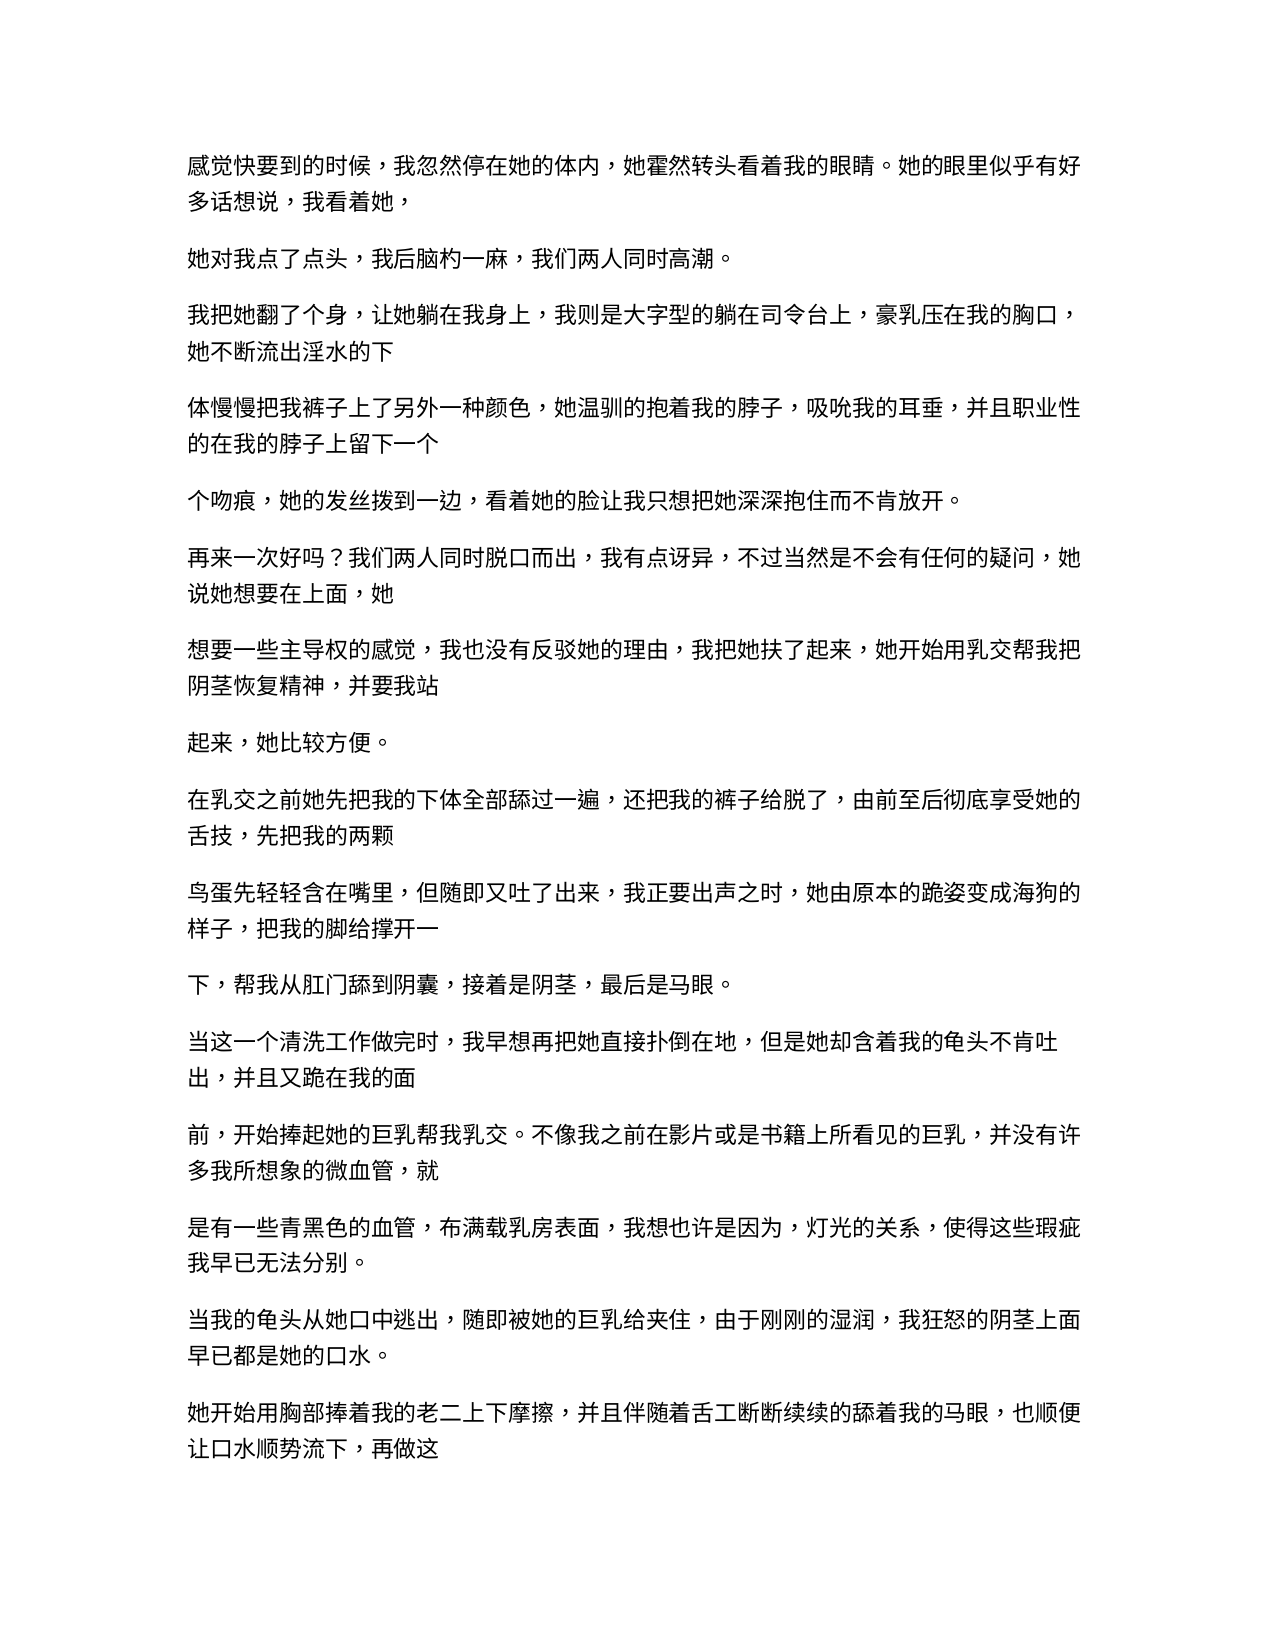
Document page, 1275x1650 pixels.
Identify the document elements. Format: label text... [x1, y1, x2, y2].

text 前，开始捧起她的巨乳帮我乳交。不像我之前在影片或是书籍上所看见的巨乳，并没有许多我所想象的微血管，就 [187, 1119, 1087, 1186]
text 感觉快要到的时候，我忽然停在她的体内，她霍然转头看着我的眼睛。她的眼里似乎有好多话想说，我看着她， [187, 150, 1087, 217]
text 鸟蛋先轻轻含在嘴里，但随即又吐了出来，我正要出声之时，她由原本的跪姿变成海狗的样子，把我的脚给撑开一 [187, 877, 1087, 944]
text 起来，她比较方便。 [187, 727, 1087, 758]
text 体慢慢把我裤子上了另外一种颜色，她温驯的抱着我的脖子，吸吮我的耳垂，并且职业性的在我的脖子上留下一个 [187, 392, 1087, 459]
text 个吻痕，她的发丝拨到一边，看着她的脸让我只想把她深深抱住而不肯放开。 [187, 485, 1087, 516]
text 她对我点了点头，我后脑杓一麻，我们两人同时高潮。 [187, 243, 1087, 274]
text 在乳交之前她先把我的下体全部舔过一遍，还把我的裤子给脱了，由前至后彻底享受她的舌技，先把我的两颗 [187, 784, 1087, 851]
text 是有一些青黑色的血管，布满载乳房表面，我想也许是因为，灯光的关系，使得这些瑕疵我早已无法分别。 [187, 1211, 1087, 1279]
text 当我的龟头从她口中逃出，随即被她的巨乳给夹住，由于刚刚的湿润，我狂怒的阴茎上面早已都是她的口水。 [187, 1304, 1087, 1371]
text 下，帮我从肛门舔到阴囊，接着是阴茎，最后是马眼。 [187, 969, 1087, 1001]
text 想要一些主导权的感觉，我也没有反驳她的理由，我把她扶了起来，她开始用乳交帮我把阴茎恢复精神，并要我站 [187, 634, 1087, 702]
text 我把她翻了个身，让她躺在我身上，我则是大字型的躺在司令台上，豪乳压在我的胸口，她不断流出淫水的下 [187, 299, 1087, 367]
text 当这一个清洗工作做完时，我早想再把她直接扑倒在地，但是她却含着我的龟头不肯吐出，并且又跪在我的面 [187, 1026, 1087, 1093]
text 再来一次好吗？我们两人同时脱口而出，我有点讶异，不过当然是不会有任何的疑问，她说她想要在上面，她 [187, 542, 1087, 609]
text 她开始用胸部捧着我的老二上下摩擦，并且伴随着舌工断断续续的舔着我的马眼，也顺便让口水顺势流下，再做这 [187, 1397, 1087, 1464]
